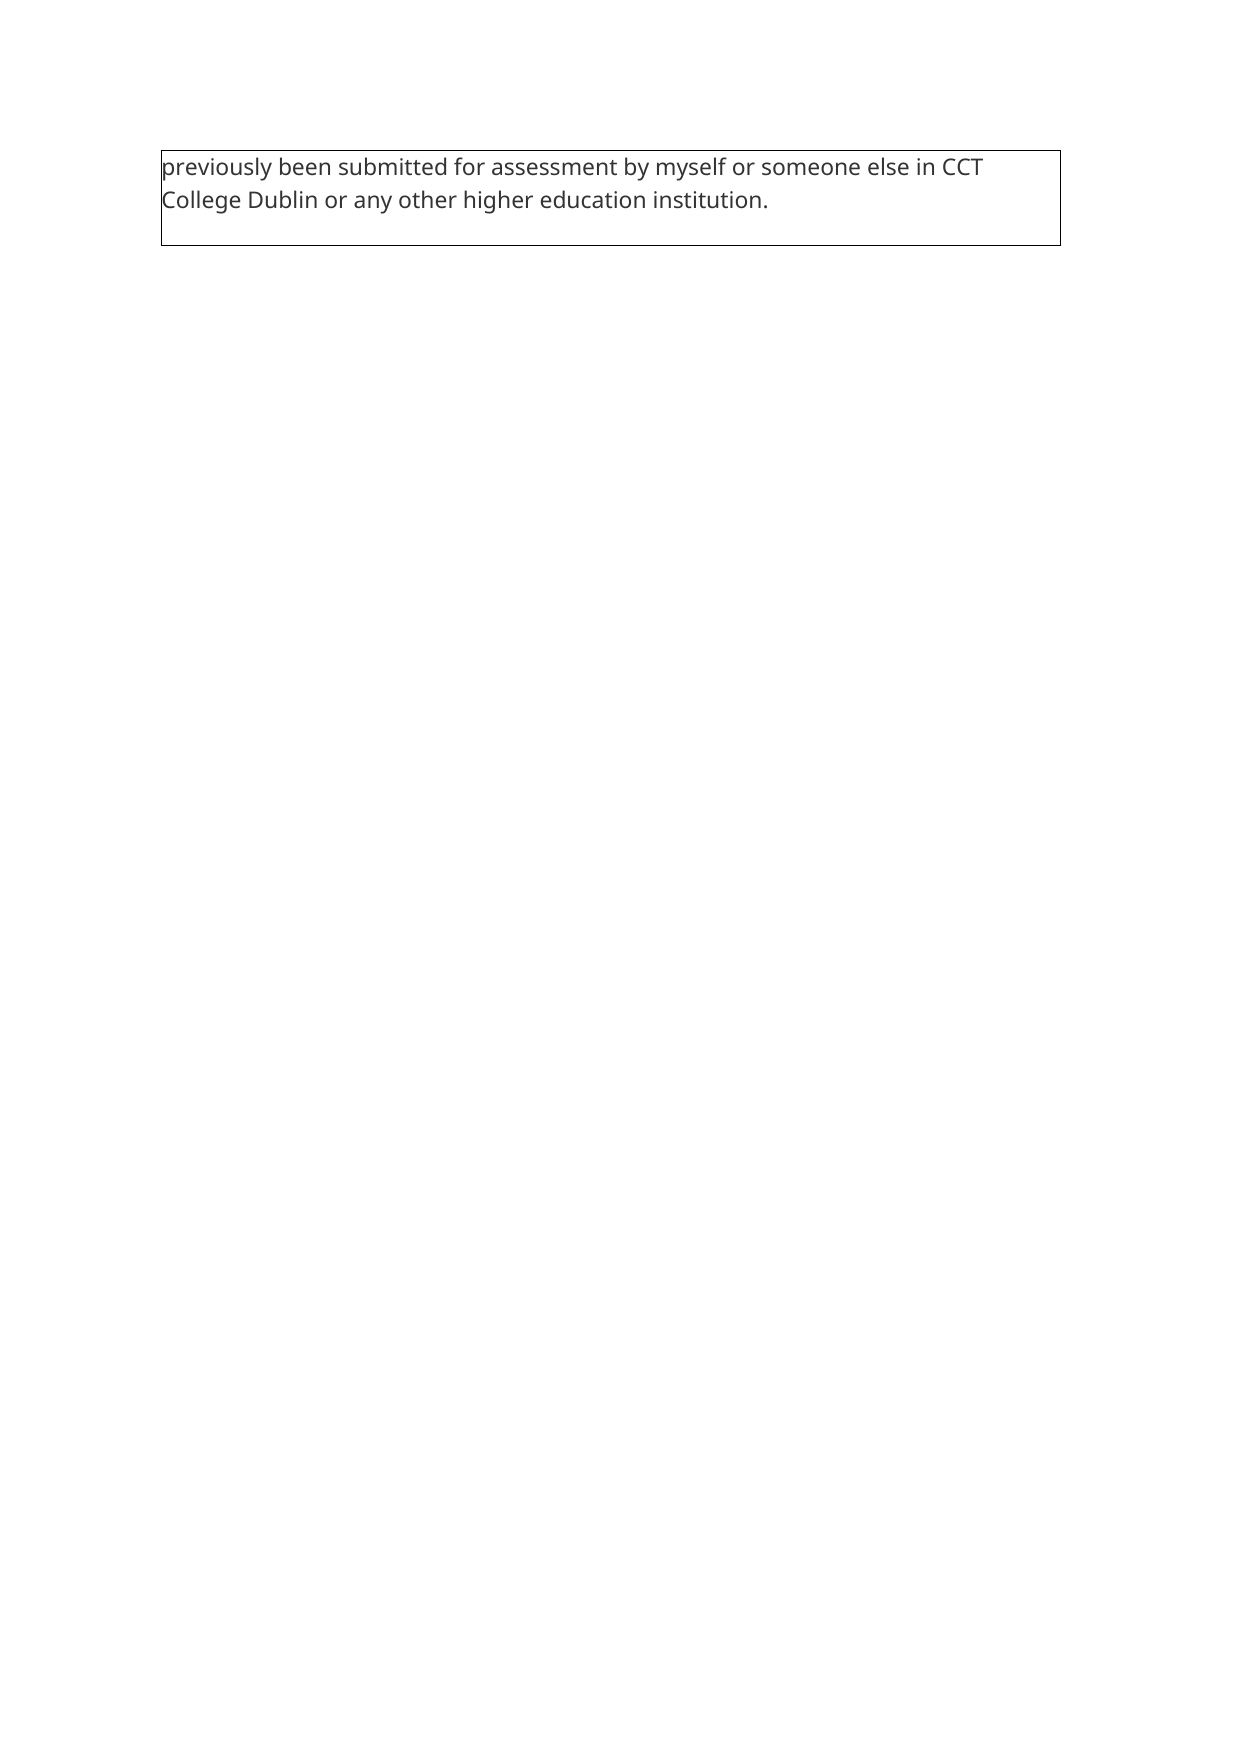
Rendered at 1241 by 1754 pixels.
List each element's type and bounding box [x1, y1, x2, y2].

text [162, 151, 1060, 215]
